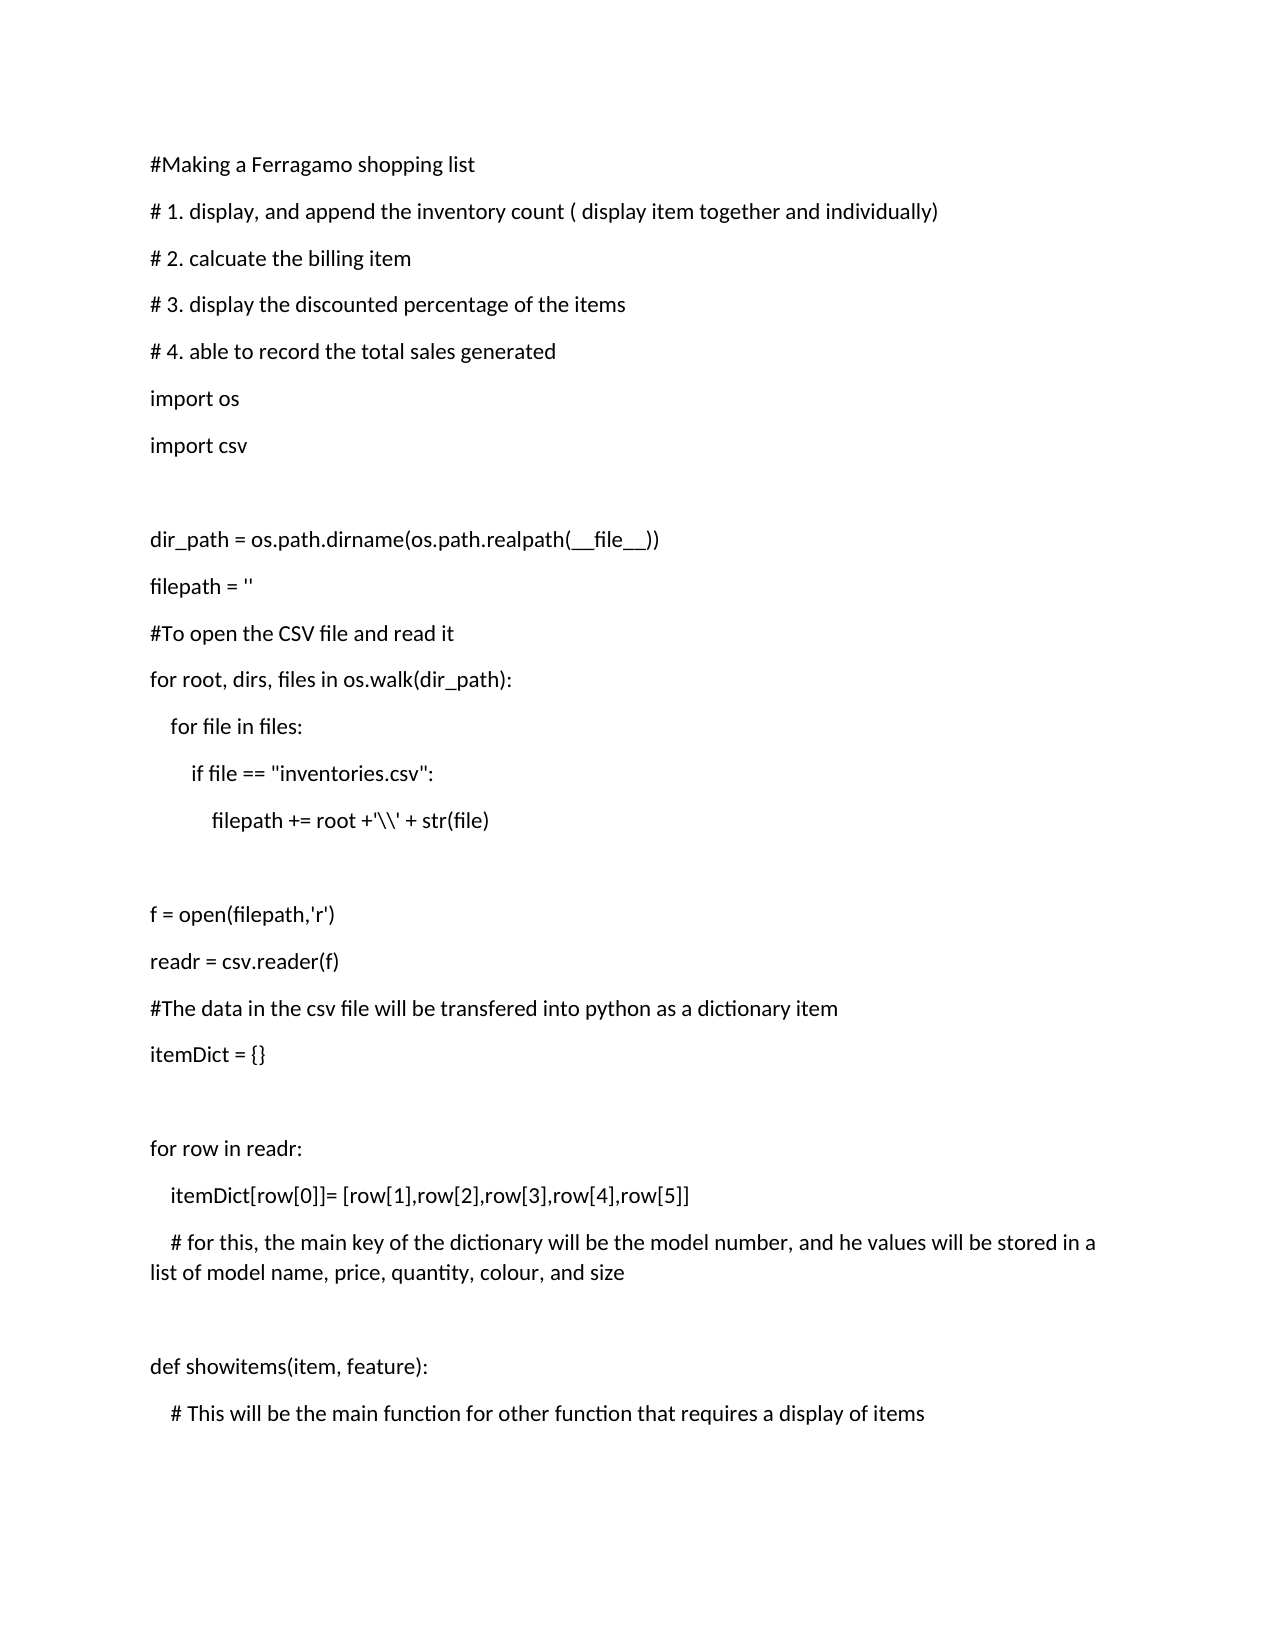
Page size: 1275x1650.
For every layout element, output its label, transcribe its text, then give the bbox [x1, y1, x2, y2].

text filepath += root +'\\' + str(file) [150, 806, 1125, 834]
text # 4. able to record the total sales generated [150, 337, 1125, 366]
text # This will be the main function for other function that requires a display of items [150, 1399, 1125, 1427]
text # 1. display, and append the inventory count ( display item together and individually) [150, 197, 1125, 225]
text dir_path = os.path.dirname(os.path.realpath(__file__)) [150, 525, 1125, 553]
text #To open the CSV file and read it [150, 619, 1125, 647]
text #Making a Ferragamo shopping list [150, 150, 1125, 178]
text if file == "inventories.csv": [150, 759, 1125, 787]
text for root, dirs, files in os.walk(dir_path): [150, 666, 1125, 694]
text import os [150, 384, 1125, 412]
text # 2. calcuate the billing item [150, 244, 1125, 272]
text # for this, the main key of the dictionary will be the model number, and he values will be stored in a list of model name, price, quantity, colour, and size [150, 1228, 1125, 1286]
text filepath = '' [150, 572, 1125, 600]
text f = open(filepath,'r') [150, 900, 1125, 928]
text readr = csv.reader(f) [150, 947, 1125, 975]
text def showitems(item, feature): [150, 1352, 1125, 1380]
text for row in readr: [150, 1134, 1125, 1162]
text for file in files: [150, 712, 1125, 741]
text # 3. display the discounted percentage of the items [150, 291, 1125, 319]
text itemDict[row[0]]= [row[1],row[2],row[3],row[4],row[5]] [150, 1181, 1125, 1209]
text itemDict = {} [150, 1041, 1125, 1069]
text import csv [150, 431, 1125, 459]
text #The data in the csv file will be transfered into python as a dictionary item [150, 994, 1125, 1022]
